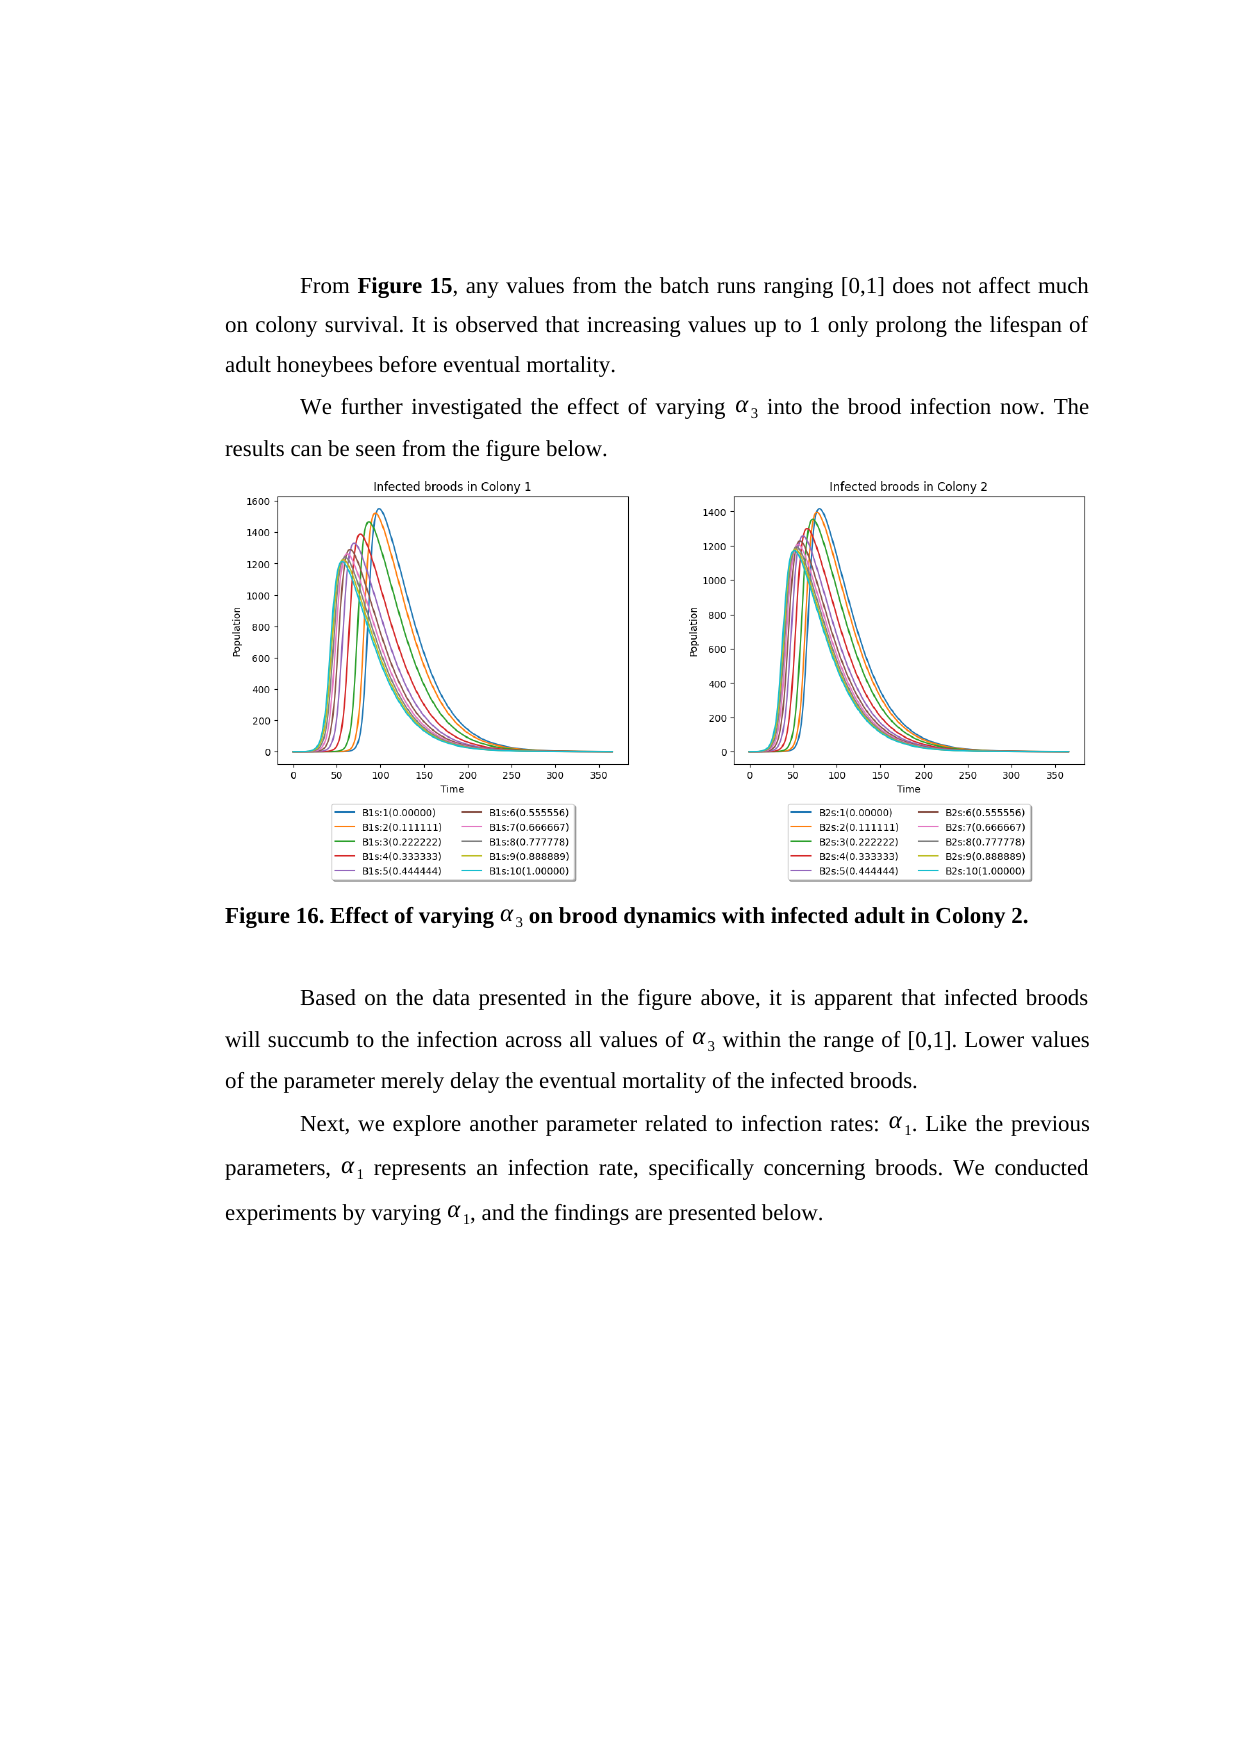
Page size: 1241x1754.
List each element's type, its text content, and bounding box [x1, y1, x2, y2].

text Based on the data presented in the figure above, it is apparent that infected broods will succumb to the infection across all values of within the range of [0,1]. Lower values of the parameter merely delay the eventual mortality of the infected broods. [225, 984, 1090, 1094]
picture [225, 474, 1091, 886]
text Next, we explore another parameter related to infection rates: . Like the previous parameters, represents an infection rate, specifically concerning broods. We conducted experiments by varying , and the findings are presented below. [225, 1107, 1090, 1227]
text From Figure 15, any values from the batch runs ranging [0,1] does not affect much on colony survival. It is observed that increasing values up to 1 only prolong the lifespan of adult honeybees before eventual mortality. [225, 272, 1090, 377]
text Figure 16. Effect of varying on brood dynamics with infected adult in Colony 2. [225, 900, 1090, 931]
text We further investigated the effect of varying into the brood infection now. The results can be seen from the figure below. [225, 390, 1090, 461]
